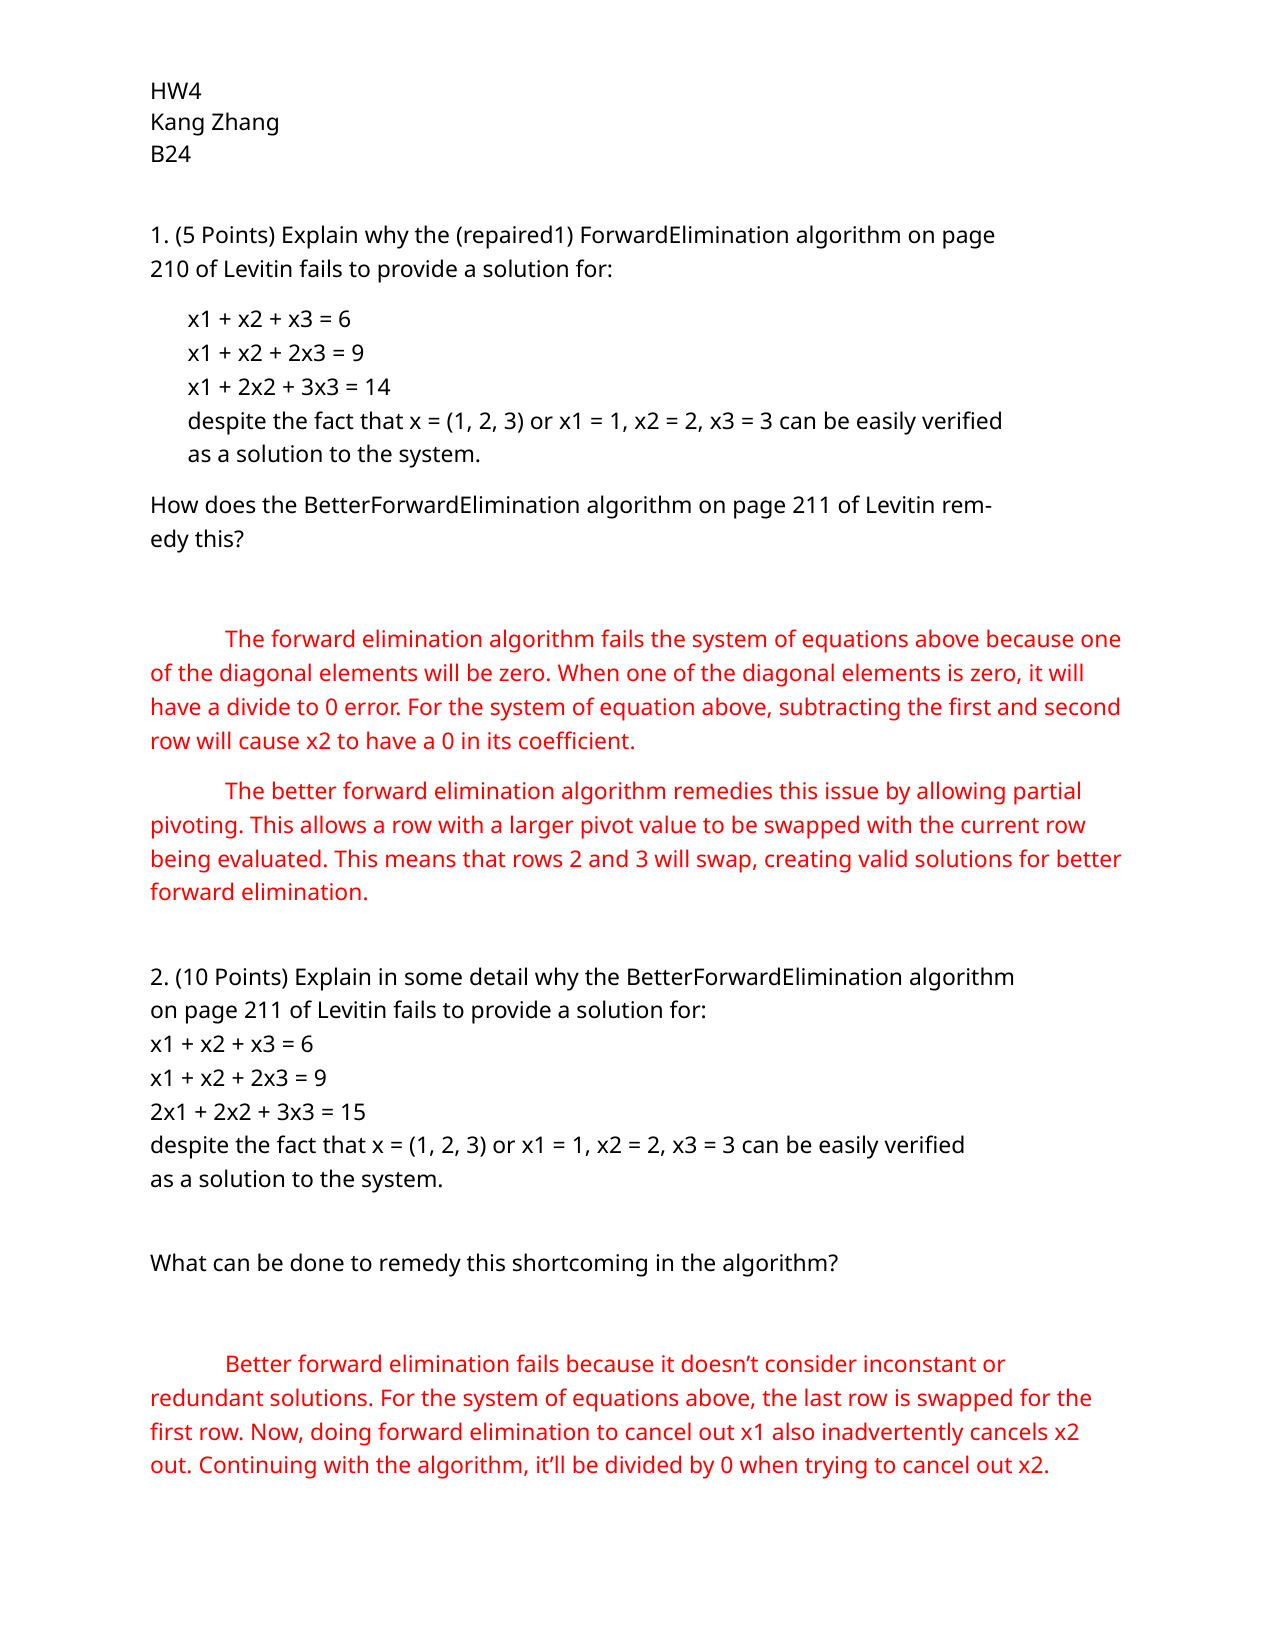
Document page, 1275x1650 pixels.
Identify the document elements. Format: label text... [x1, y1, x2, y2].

text The forward elimination algorithm fails the system of equations above because one of the diagonal elements will be zero. When one of the diagonal elements is zero, it will have a divide to 0 error. For the system of equation above, subtracting the first and second row will cause x2 to have a 0 in its coefficient. [150, 623, 1125, 756]
text x1 + x2 + x3 = 6 x1 + x2 + 2x3 = 9 x1 + 2x2 + 3x3 = 14 despite the fact that x = (1, 2, 3) or x1 = 1, x2 = 2, x3 = 3 can be easily verified as a solution to the system. [187, 303, 1125, 469]
text The better forward elimination algorithm remedies this issue by allowing partial pivoting. This allows a row with a larger pivot value to be swapped with the current row being evaluated. This means that rows 2 and 3 will swap, creating valid solutions for better forward elimination. [150, 775, 1125, 907]
text 1. (5 Points) Explain why the (repaired1) ForwardElimination algorithm on page 210 of Levitin fails to provide a solution for: [150, 219, 1125, 284]
text Better forward elimination fails because it doesn’t consider inconstant or redundant solutions. For the system of equations above, the last row is swapped for the first row. Now, doing forward elimination to cancel out x1 also inadvertently cancels x2 out. Continuing with the algorithm, it’ll be divided by 0 when trying to cancel out x2. [150, 1348, 1125, 1480]
text How does the BetterForwardElimination algorithm on page 211 of Levitin rem- edy this? [150, 489, 1125, 554]
text 2. (10 Points) Explain in some detail why the BetterForwardElimination algorithm on page 211 of Levitin fails to provide a solution for: x1 + x2 + x3 = 6 x1 + x2 + 2x3 = 9 2x1 + 2x2 + 3x3 = 15 despite the fact that x = (1, 2, 3) or x1 = 1, x2 = 2, x3 = 3 can be easily verified as a solution to the system. [150, 927, 1125, 1194]
text What can be done to remedy this shortcoming in the algorithm? [150, 1213, 1125, 1278]
